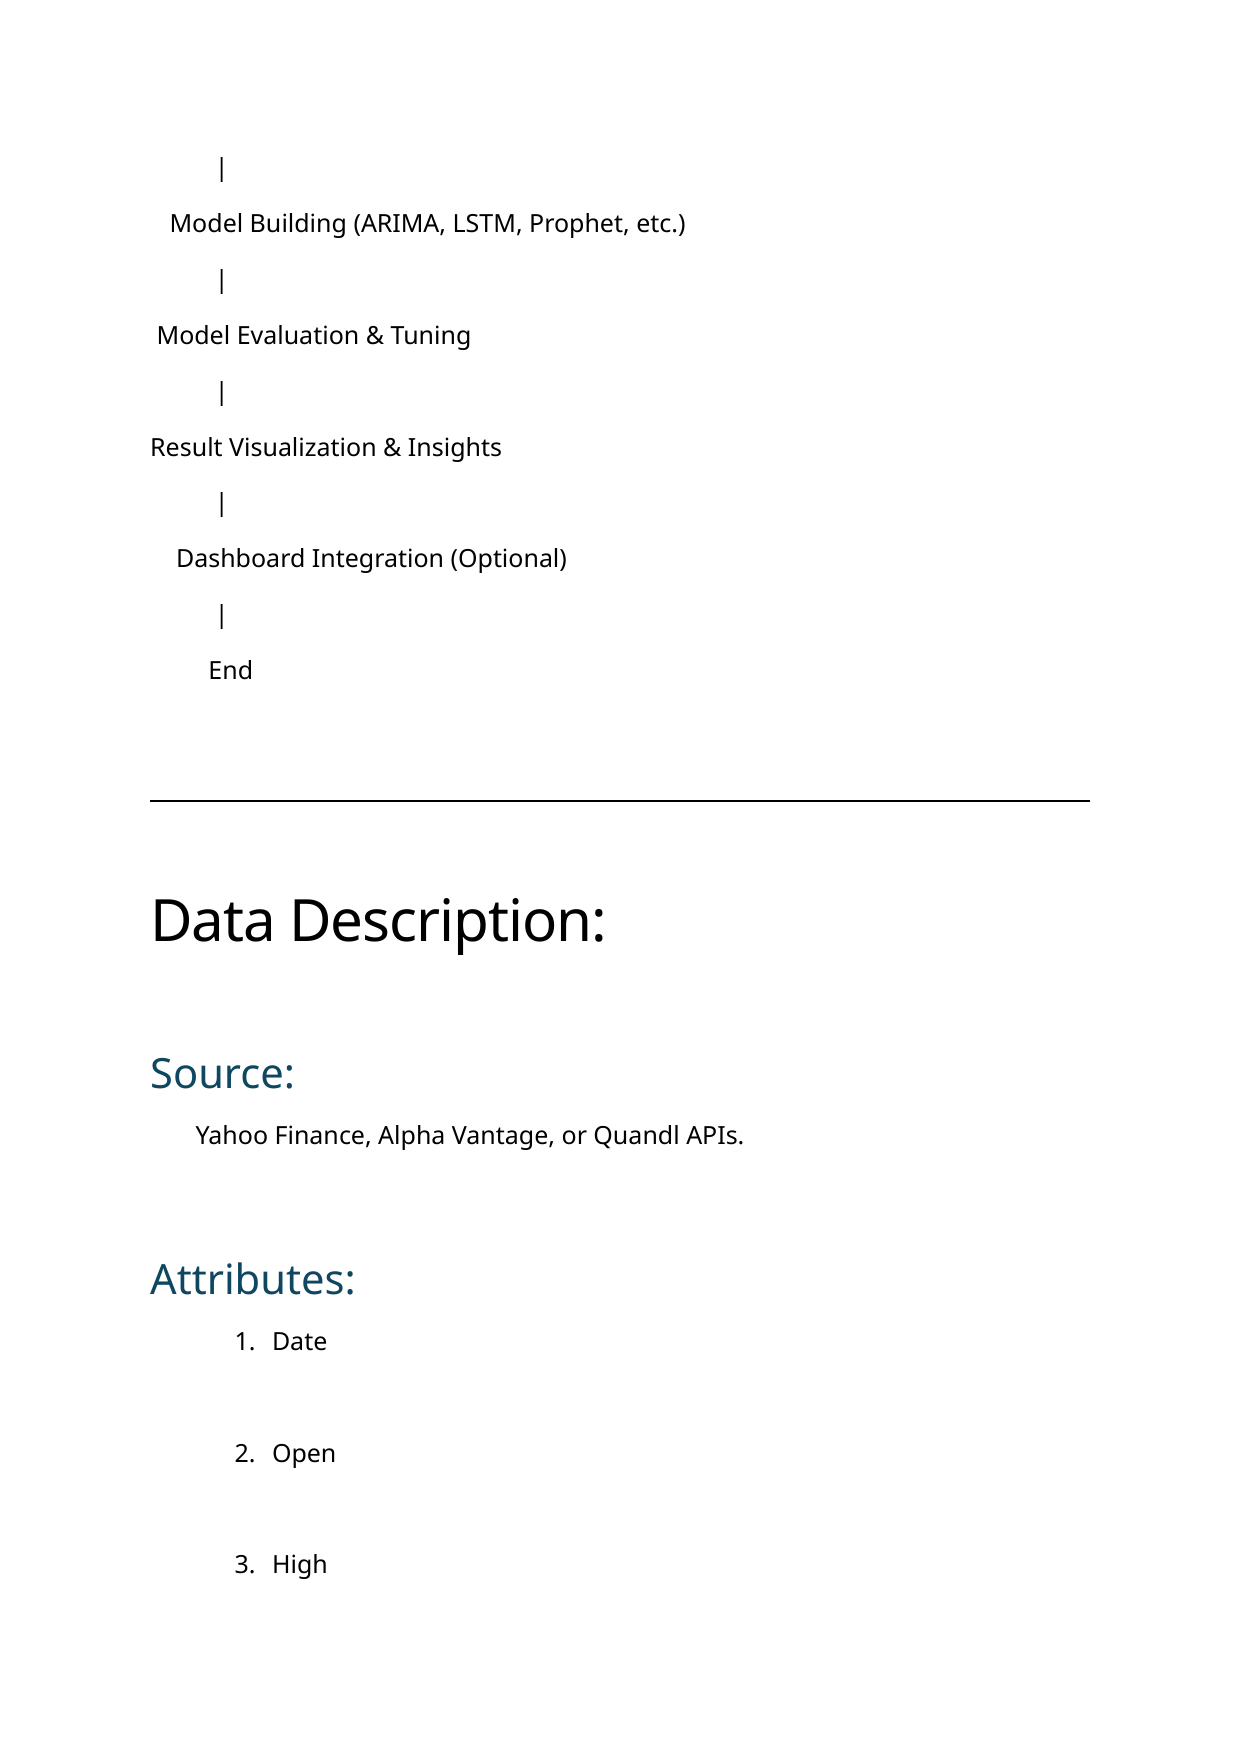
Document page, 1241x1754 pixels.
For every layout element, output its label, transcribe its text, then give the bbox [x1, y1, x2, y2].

text | [150, 485, 1090, 519]
list Date [234, 1323, 1090, 1358]
text Yahoo Finance, Alpha Vantage, or Quandl APIs. [150, 1117, 1090, 1152]
title Data Description: [150, 879, 1090, 959]
text | [150, 373, 1090, 407]
subtitle Source: [150, 1044, 1090, 1101]
text Model Building (ARIMA, LSTM, Prophet, etc.) [150, 206, 1090, 240]
text End [150, 652, 1090, 687]
text | [150, 597, 1090, 631]
text | [150, 262, 1090, 296]
text Result Visualization & Insights [150, 429, 1090, 463]
list High [234, 1547, 1090, 1581]
list Open [234, 1435, 1090, 1469]
text | [150, 150, 1090, 184]
text Model Evaluation & Tuning [150, 317, 1090, 352]
subtitle Attributes: [150, 1250, 1090, 1307]
text Dashboard Integration (Optional) [150, 541, 1090, 575]
